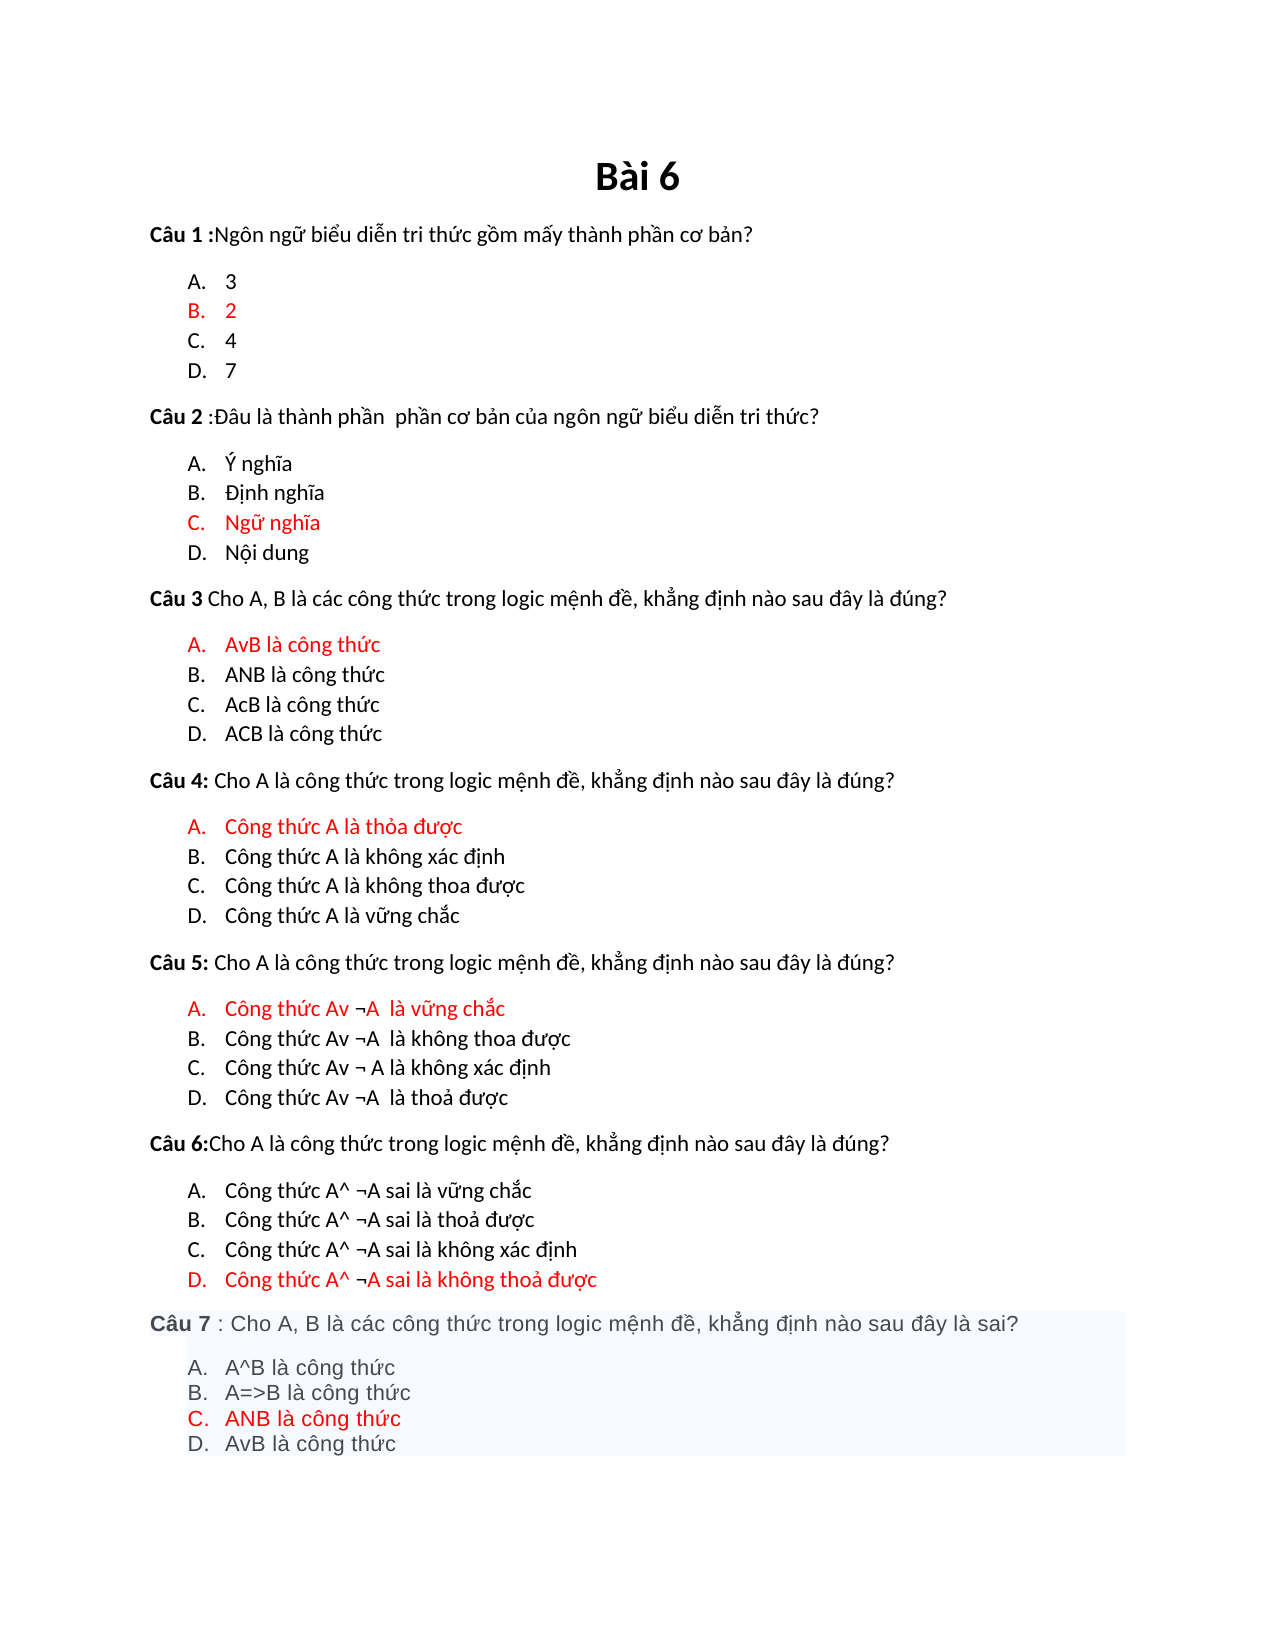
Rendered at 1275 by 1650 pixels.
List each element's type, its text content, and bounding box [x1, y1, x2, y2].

list Công thức A là không thoa được [187, 872, 1125, 899]
list 2 [187, 297, 1125, 324]
list Công thức Av ¬A là không thoa được [187, 1024, 1125, 1052]
list AvB là công thức [187, 630, 1125, 658]
list Ngữ nghĩa [187, 508, 1125, 536]
list ACB là công thức [187, 719, 1125, 747]
text Câu 1 :Ngôn ngữ biểu diễn tri thức gồm mấy thành phần cơ bản? [150, 221, 1125, 248]
text Bài 6 [150, 150, 1125, 201]
list A^B là công thức [187, 1355, 1125, 1380]
list ANB là công thức [187, 660, 1125, 688]
list Công thức A là không xác định [187, 842, 1125, 870]
text Câu 6:Cho A là công thức trong logic mệnh đề, khẳng định nào sau đây là đúng? [150, 1129, 1125, 1157]
text Câu 7 : Cho A, B là các công thức trong logic mệnh đề, khẳng định nào sau đây là sai? [150, 1311, 1125, 1336]
list Công thức Av ¬ A là không xác định [187, 1053, 1125, 1081]
text Câu 5: Cho A là công thức trong logic mệnh đề, khẳng định nào sau đây là đúng? [150, 948, 1125, 976]
text Câu 4: Cho A là công thức trong logic mệnh đề, khẳng định nào sau đây là đúng? [150, 766, 1125, 794]
list Công thức Av ¬A là vững chắc [187, 994, 1125, 1022]
list 7 [187, 356, 1125, 384]
list Ý nghĩa [187, 449, 1125, 477]
text Câu 3 Cho A, B là các công thức trong logic mệnh đề, khẳng định nào sau đây là đúng? [150, 584, 1125, 612]
list AvB là công thức [187, 1431, 1125, 1456]
list Công thức A^ ¬A sai là vững chắc [187, 1176, 1125, 1204]
list Công thức A là vững chắc [187, 901, 1125, 929]
list Định nghĩa [187, 478, 1125, 506]
list Nội dung [187, 538, 1125, 566]
list Công thức A^ ¬A sai là không thoả được [187, 1265, 1125, 1293]
list A=>B là công thức [187, 1380, 1125, 1406]
list 3 [187, 267, 1125, 295]
list Công thức A^ ¬A sai là không xác định [187, 1235, 1125, 1263]
list ANB là công thức [187, 1406, 1125, 1431]
list Công thức A là thỏa được [187, 812, 1125, 840]
list AcB là công thức [187, 690, 1125, 718]
list Công thức A^ ¬A sai là thoả được [187, 1205, 1125, 1233]
list Công thức Av ¬A là thoả được [187, 1083, 1125, 1111]
text Câu 2 :Đâu là thành phần phần cơ bản của ngôn ngữ biểu diễn tri thức? [150, 402, 1125, 430]
list 4 [187, 326, 1125, 354]
